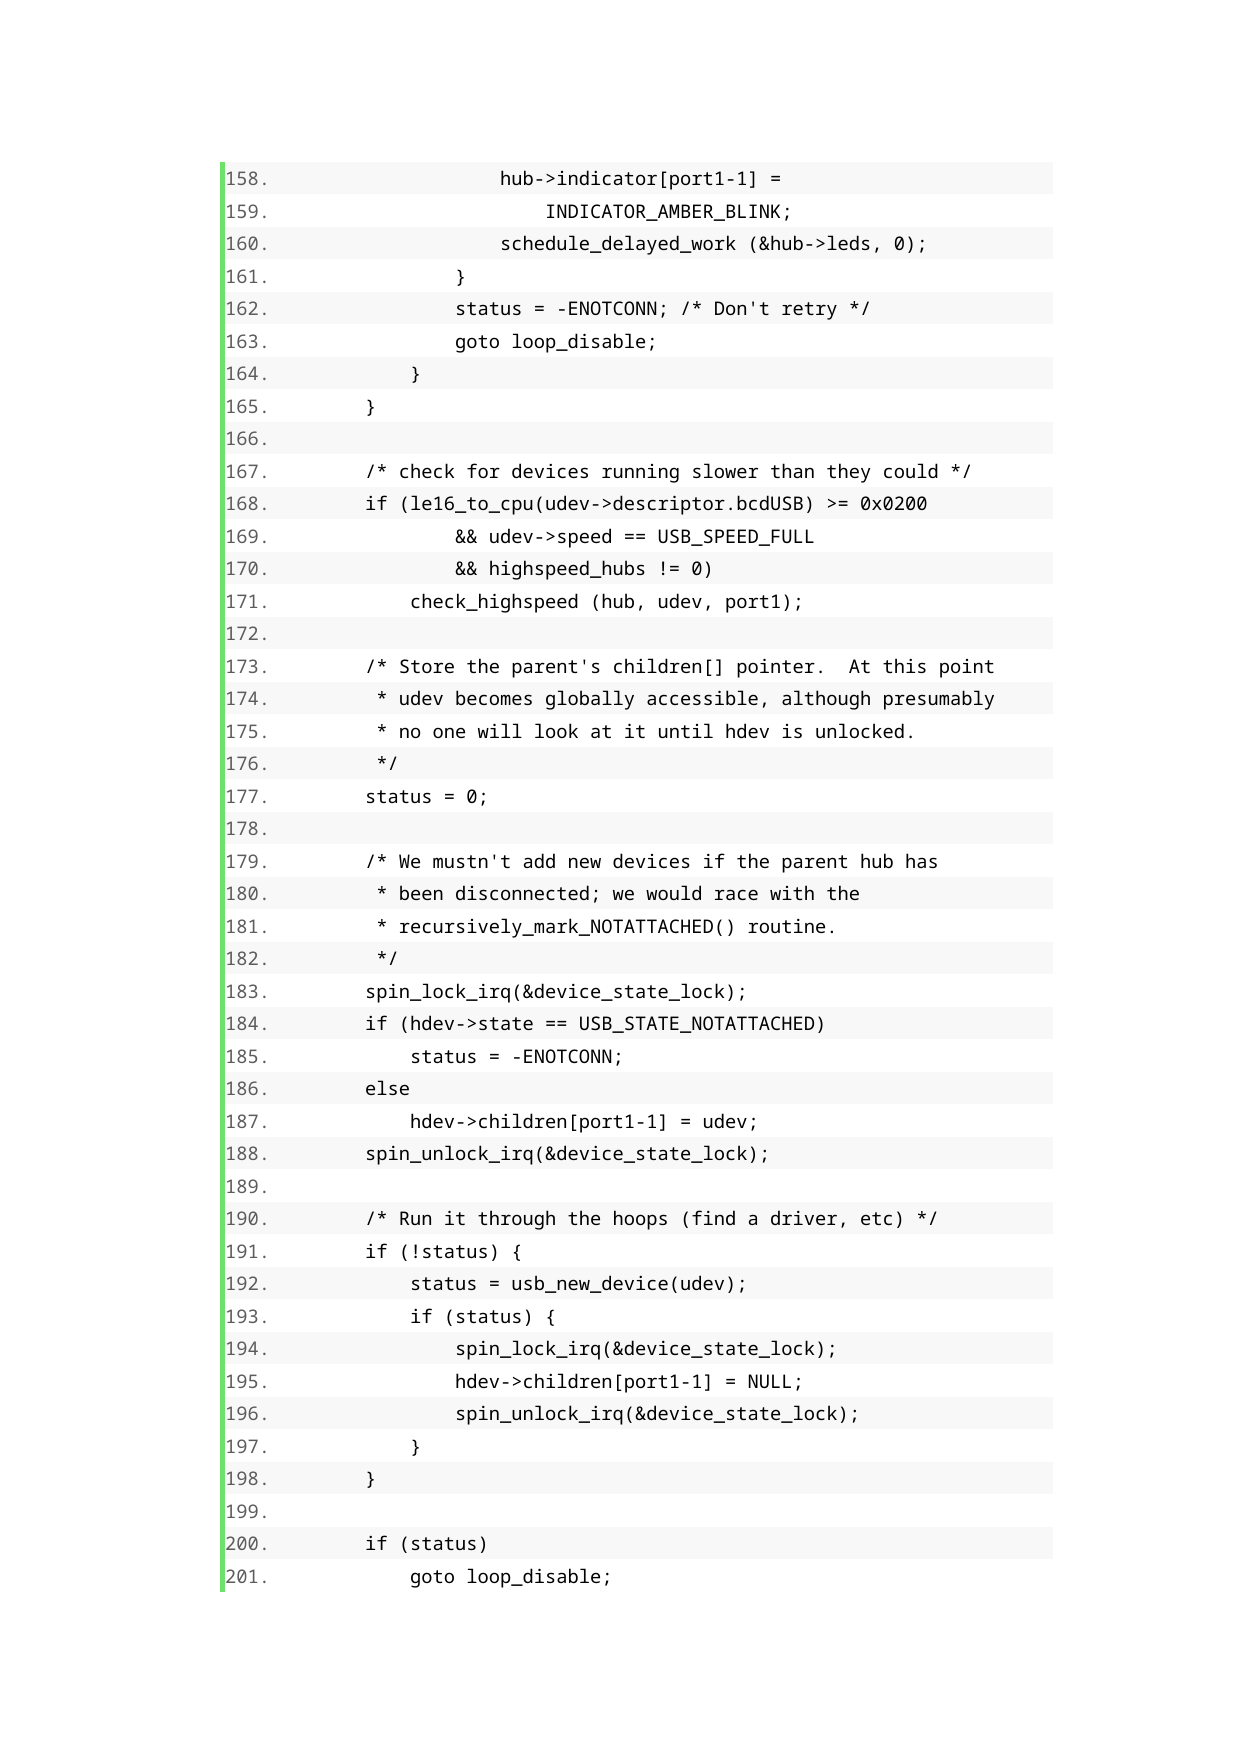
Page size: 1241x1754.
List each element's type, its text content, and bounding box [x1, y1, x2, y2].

list schedule_delayed_work (&hub->leds, 0); [225, 227, 1053, 259]
list spin_lock_irq(&device_state_lock); [225, 974, 1053, 1007]
list /* Store the parent's children[] pointer. At this point [225, 649, 1053, 682]
list if (le16_to_cpu(udev->descriptor.bcdUSB) >= 0x0200 [225, 487, 1053, 519]
list && udev->speed == USB_SPEED_FULL [225, 519, 1053, 552]
list spin_lock_irq(&device_state_lock); [225, 1332, 1053, 1364]
list * been disconnected; we would race with the [225, 877, 1053, 909]
list else [225, 1072, 1053, 1104]
list } [225, 357, 1053, 389]
list } [225, 1429, 1053, 1462]
list spin_unlock_irq(&device_state_lock); [225, 1137, 1053, 1169]
list status = -ENOTCONN; /* Don't retry */ [225, 292, 1053, 324]
list */ [225, 747, 1053, 779]
list */ [225, 942, 1053, 974]
list status = 0; [225, 779, 1053, 812]
list status = -ENOTCONN; [225, 1039, 1053, 1072]
list INDICATOR_AMBER_BLINK; [225, 194, 1053, 227]
list * udev becomes globally accessible, although presumably [225, 682, 1053, 714]
list * recursively_mark_NOTATTACHED() routine. [225, 909, 1053, 942]
list if (!status) { [225, 1234, 1053, 1267]
list spin_unlock_irq(&device_state_lock); [225, 1397, 1053, 1429]
list hub->indicator[port1-1] = [225, 162, 1053, 194]
list hdev->children[port1-1] = udev; [225, 1104, 1053, 1137]
list status = usb_new_device(udev); [225, 1267, 1053, 1299]
list && highspeed_hubs != 0) [225, 552, 1053, 584]
list } [225, 389, 1053, 422]
list if (hdev->state == USB_STATE_NOTATTACHED) [225, 1007, 1053, 1039]
list /* We mustn't add new devices if the parent hub has [225, 844, 1053, 877]
list /* check for devices running slower than they could */ [225, 454, 1053, 487]
list goto loop_disable; [225, 1559, 1053, 1592]
list * no one will look at it until hdev is unlocked. [225, 714, 1053, 747]
list if (status) [225, 1527, 1053, 1559]
list if (status) { [225, 1299, 1053, 1332]
list goto loop_disable; [225, 324, 1053, 357]
list } [225, 259, 1053, 292]
list } [225, 1462, 1053, 1494]
list /* Run it through the hoops (find a driver, etc) */ [225, 1202, 1053, 1234]
list check_highspeed (hub, udev, port1); [225, 584, 1053, 617]
list hdev->children[port1-1] = NULL; [225, 1364, 1053, 1397]
